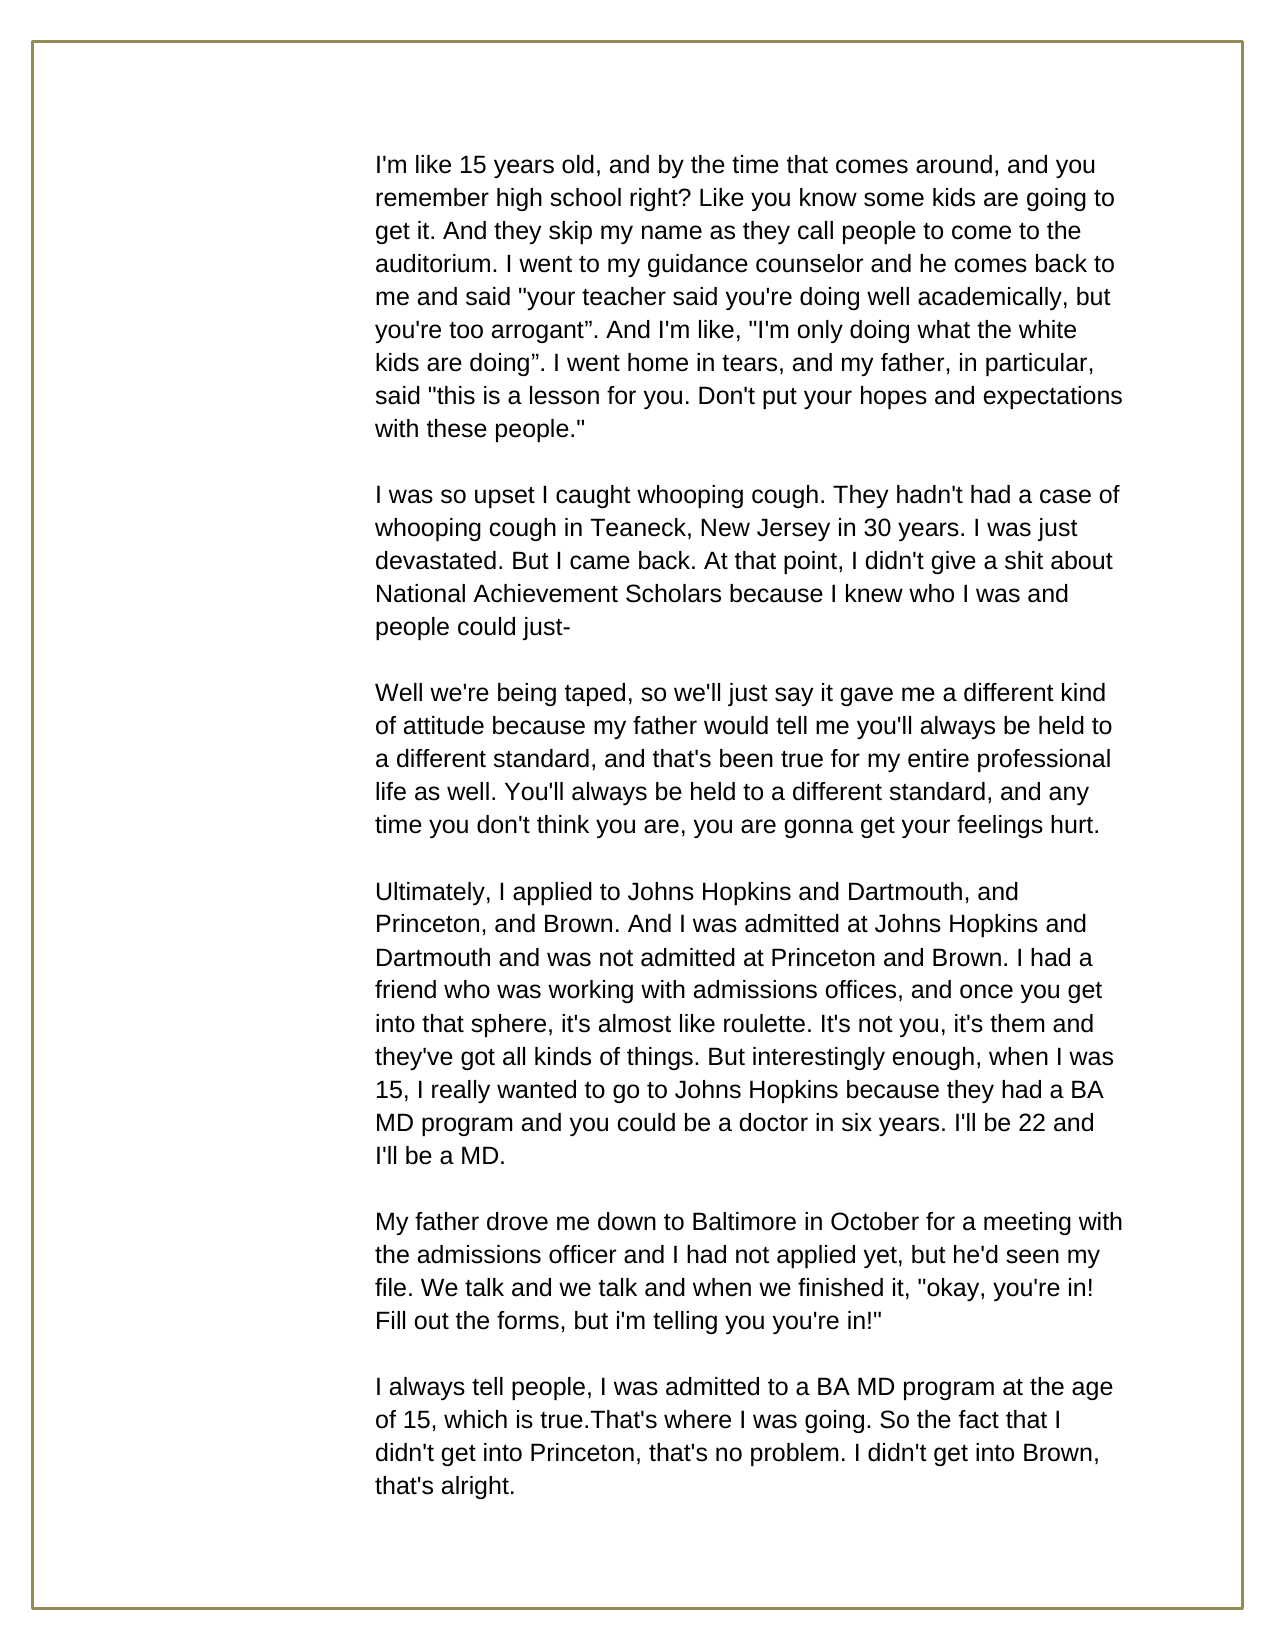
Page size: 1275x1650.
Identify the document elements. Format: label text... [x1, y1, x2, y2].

text I was so upset I caught whooping cough. They hadn't had a case of whooping cough in Teaneck, New Jersey in 30 years. I was just devastated. But I came back. At that point, I didn't give a shit about National Achievement Scholars because I knew who I was and people could just- [375, 480, 1125, 641]
text I always tell people, I was admitted to a BA MD program at the age of 15, which is true.That's where I was going. So the fact that I didn't get into Princeton, that's no problem. I didn't get into Brown, that's alright. [375, 1372, 1125, 1499]
text Ultimately, I applied to Johns Hopkins and Dartmouth, and Princeton, and Brown. And I was admitted at Johns Hopkins and Dartmouth and was not admitted at Princeton and Brown. I had a friend who was working with admissions offices, and once you get into that sphere, it's almost like roulette. It's not you, it's them and they've got all kinds of things. But interestingly enough, when I was 15, I really wanted to go to Johns Hopkins because they had a BA MD program and you could be a doctor in six years. I'll be 22 and I'll be a MD. [375, 876, 1125, 1169]
text My father drove me down to Baltimore in October for a meeting with the admissions officer and I had not applied yet, but he'd seen my file. We talk and we talk and when we finished it, "okay, you're in! Fill out the forms, but i'm telling you you're in!" [375, 1207, 1125, 1334]
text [375, 150, 1125, 443]
text Well we're being taped, so we'll just say it gave me a different kind of attitude because my father would tell me you'll always be held to a different standard, and that's been true for my entire professional life as well. You'll always be held to a different standard, and any time you don't think you are, you are gonna get your feelings hurt. [375, 678, 1125, 839]
